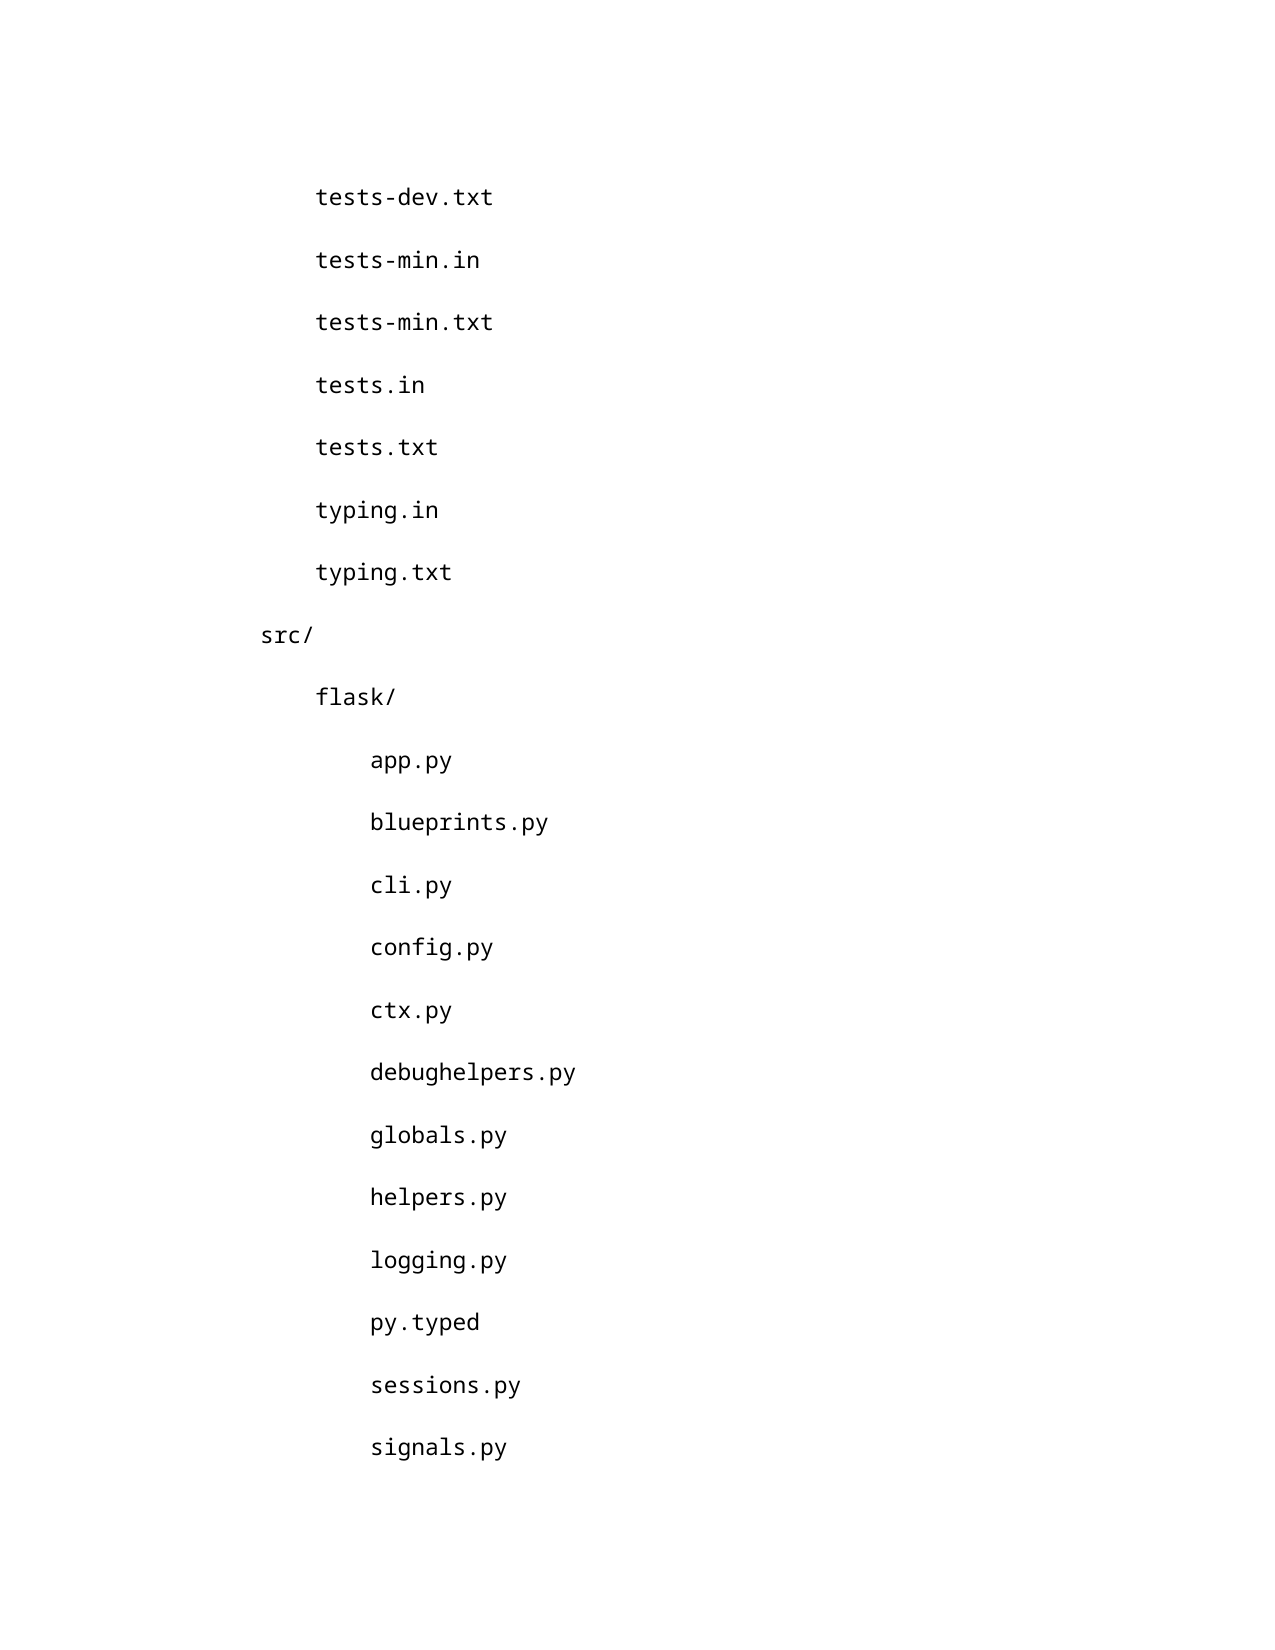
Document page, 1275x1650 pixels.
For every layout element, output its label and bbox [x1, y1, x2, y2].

text [150, 150, 1125, 1494]
